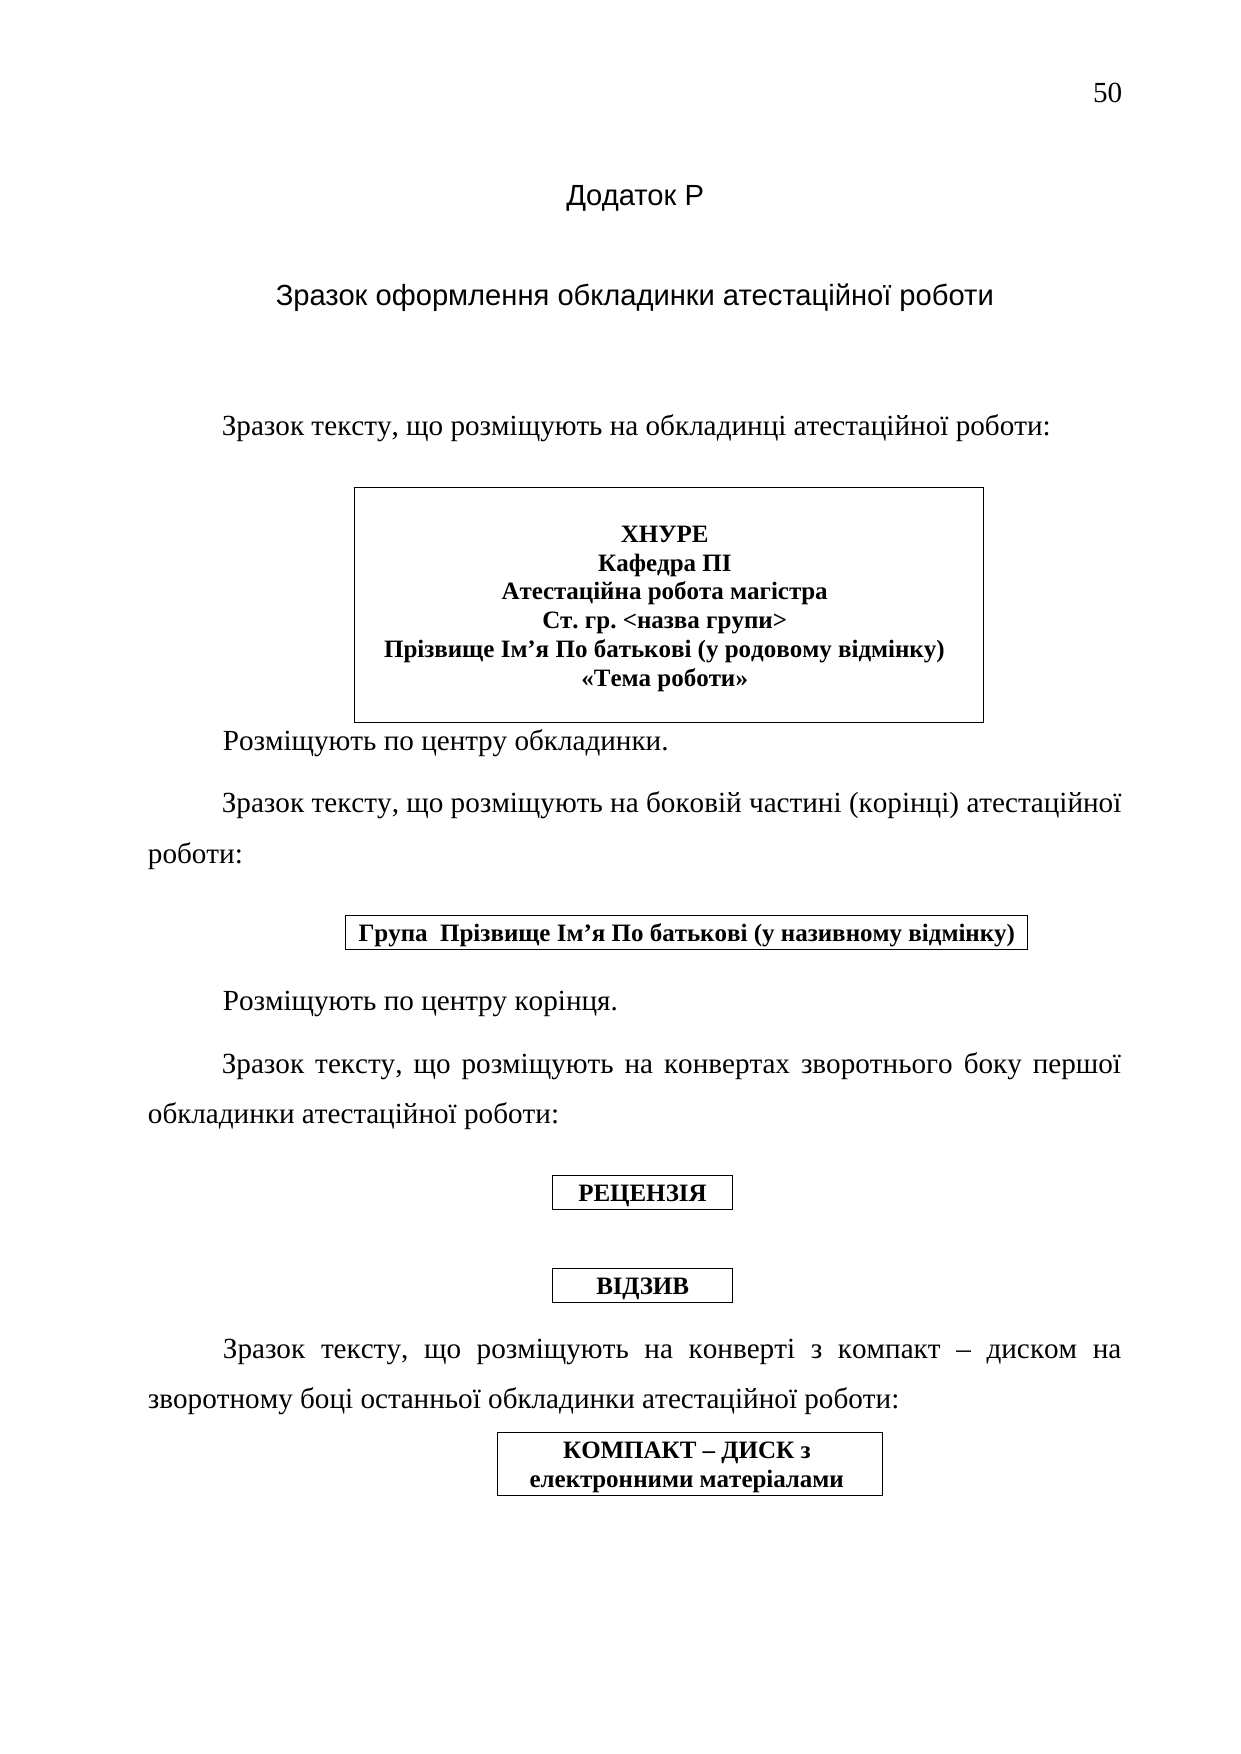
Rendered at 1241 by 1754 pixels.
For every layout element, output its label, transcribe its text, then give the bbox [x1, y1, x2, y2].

text КОМПАКТ – ДИСК з електронними матеріалами [498, 1433, 882, 1495]
text Атестаційна робота магістра [355, 573, 983, 602]
text «Тема роботи» [355, 659, 983, 691]
text Зразок тексту, що розміщують на конверті з компакт – диском на зворотному боці останньої обкладинки атестаційної роботи: [148, 1331, 1122, 1415]
text РЕЦЕНЗІЯ [553, 1176, 732, 1209]
text Ст. гр. <назва групи> [355, 602, 983, 631]
text Розміщують по центру корінця. [148, 983, 1122, 1017]
text Зразок тексту, що розміщують на боковій частині (корінці) атестаційної роботи: [148, 786, 1122, 869]
text Кафедра ПІ [355, 544, 983, 573]
text Група Прізвище Ім’я По батькові (у називному відмінку) [346, 916, 1027, 949]
text Зразок тексту, що розміщують на конвертах зворотнього боку першої обкладинки атестаційної роботи: [148, 1046, 1122, 1129]
text Зразок тексту, що розміщують на обкладинці атестаційної роботи: [148, 408, 1122, 441]
text ХНУРЕ [355, 516, 983, 544]
text ВІДЗИВ [553, 1269, 732, 1302]
text Розміщують по центру обкладинки. [148, 723, 1122, 757]
subtitle Додаток Р Зразок оформлення обкладинки атестаційної роботи [148, 177, 1122, 312]
text Прізвище Ім’я По батькові (у родовому відмінку) [355, 631, 983, 659]
